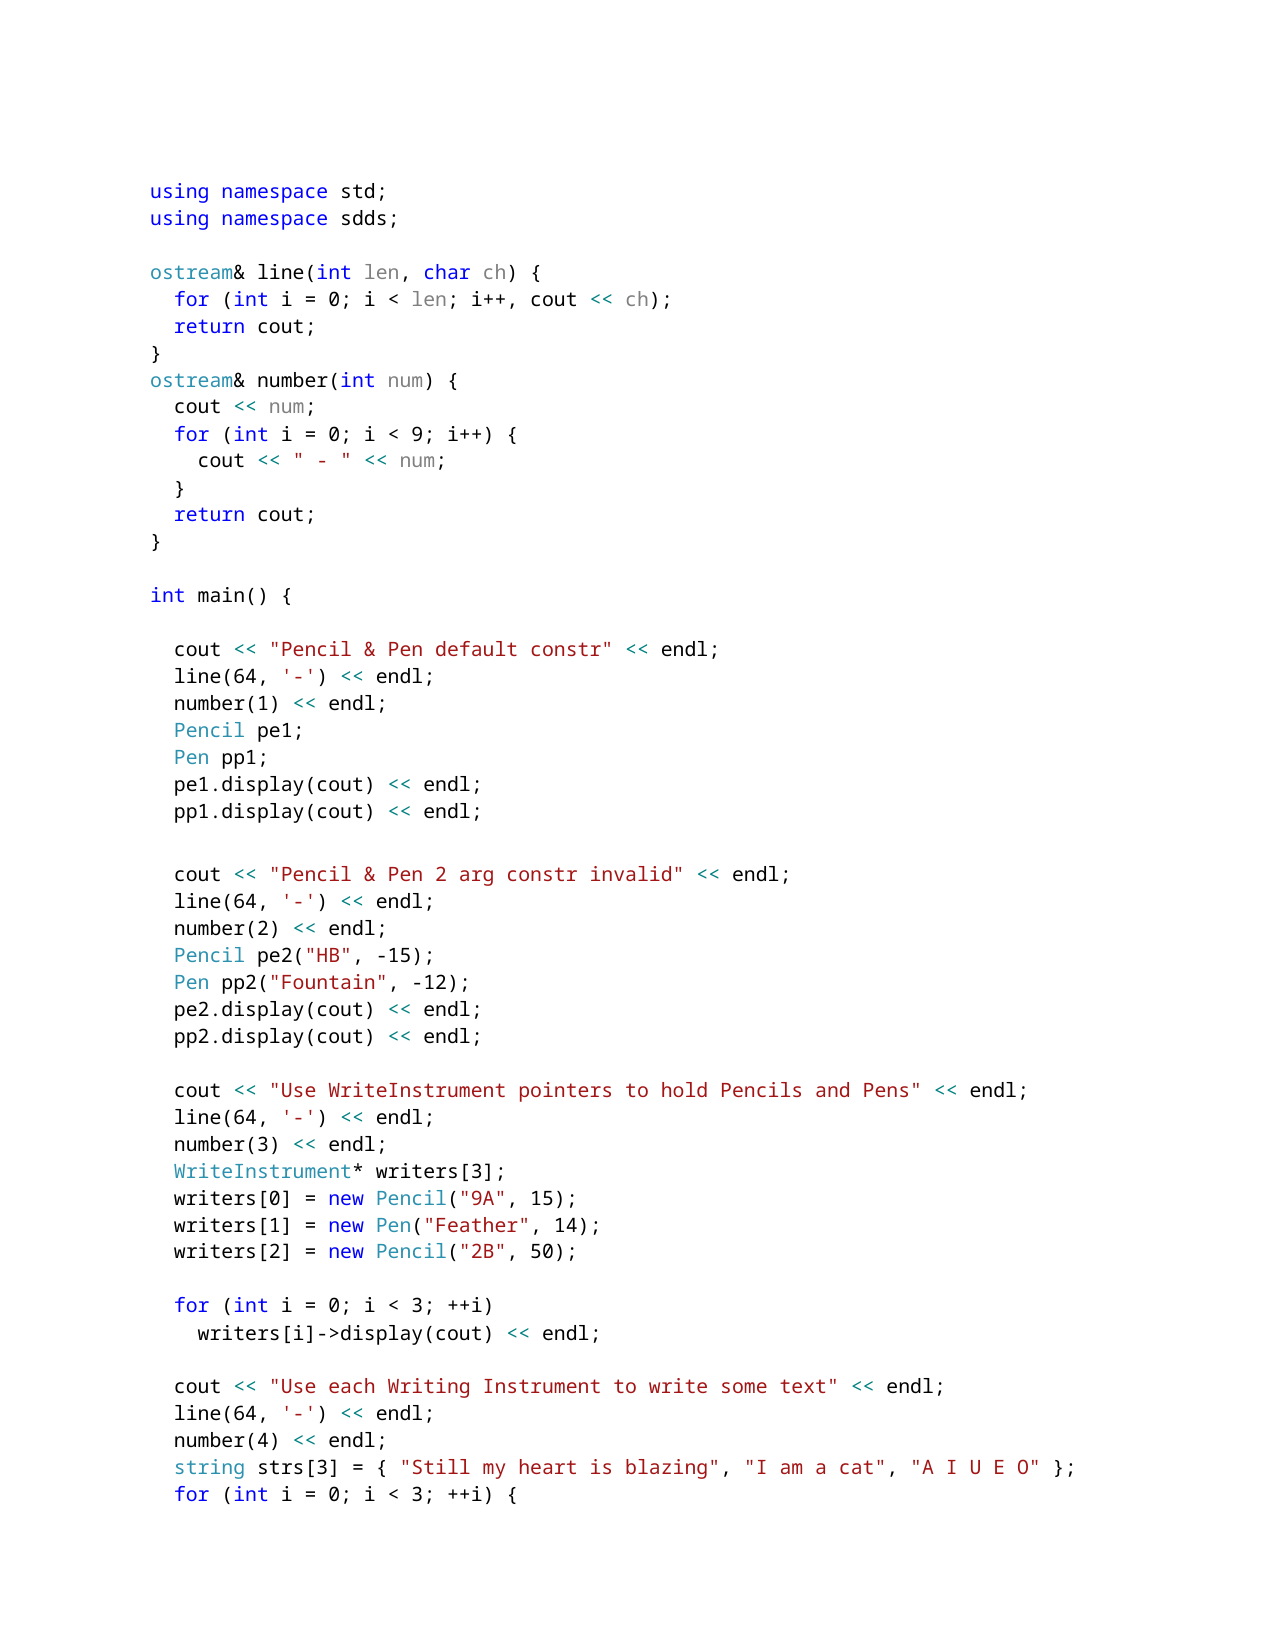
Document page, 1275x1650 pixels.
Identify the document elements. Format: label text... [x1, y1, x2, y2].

text cout << "Use WriteInstrument pointers to hold Pencils and Pens" << endl; [150, 1076, 1125, 1103]
text } [150, 474, 1125, 501]
text Pencil pe2("HB", -15); [150, 941, 1125, 968]
text pe1.display(cout) << endl; [150, 771, 1125, 797]
text return cout; [150, 501, 1125, 528]
text line(64, '-') << endl; [150, 663, 1125, 689]
text Pencil pe1; [150, 717, 1125, 743]
text Pen pp1; [150, 743, 1125, 771]
text pp2.display(cout) << endl; [150, 1022, 1125, 1049]
text line(64, '-') << endl; [150, 1400, 1125, 1427]
text number(2) << endl; [150, 914, 1125, 941]
text using namespace sdds; [150, 204, 1125, 231]
text using namespace std; [150, 177, 1125, 204]
text cout << "Use each Writing Instrument to write some text" << endl; [150, 1373, 1125, 1400]
text ostream& number(int num) { [150, 366, 1125, 393]
text } [150, 528, 1125, 555]
text writers[0] = new Pencil("9A", 15); [150, 1184, 1125, 1211]
text number(1) << endl; [150, 689, 1125, 717]
text Pen pp2("Fountain", -12); [150, 968, 1125, 995]
text ostream& line(int len, char ch) { [150, 258, 1125, 285]
text pe2.display(cout) << endl; [150, 995, 1125, 1022]
text cout << "Pencil & Pen 2 arg constr invalid" << endl; [150, 860, 1125, 887]
text } [150, 339, 1125, 366]
text cout << num; [150, 393, 1125, 420]
text writers[1] = new Pen("Feather", 14); [150, 1211, 1125, 1238]
text line(64, '-') << endl; [150, 887, 1125, 914]
text for (int i = 0; i < 3; ++i) [150, 1292, 1125, 1319]
text for (int i = 0; i < 3; ++i) { [150, 1481, 1125, 1508]
text int main() { [150, 582, 1125, 609]
text line(64, '-') << endl; [150, 1103, 1125, 1130]
text writers[2] = new Pencil("2B", 50); [150, 1238, 1125, 1265]
text string strs[3] = { "Still my heart is blazing", "I am a cat", "A I U E O" }; [150, 1454, 1125, 1481]
text WriteInstrument* writers[3]; [150, 1157, 1125, 1184]
text writers[i]->display(cout) << endl; [150, 1319, 1125, 1346]
text number(3) << endl; [150, 1130, 1125, 1157]
text cout << " - " << num; [150, 447, 1125, 474]
text number(4) << endl; [150, 1427, 1125, 1454]
text cout << "Pencil & Pen default constr" << endl; [150, 636, 1125, 663]
text return cout; [150, 312, 1125, 339]
text for (int i = 0; i < 9; i++) { [150, 420, 1125, 447]
text pp1.display(cout) << endl; [150, 797, 1125, 824]
text for (int i = 0; i < len; i++, cout << ch); [150, 285, 1125, 312]
